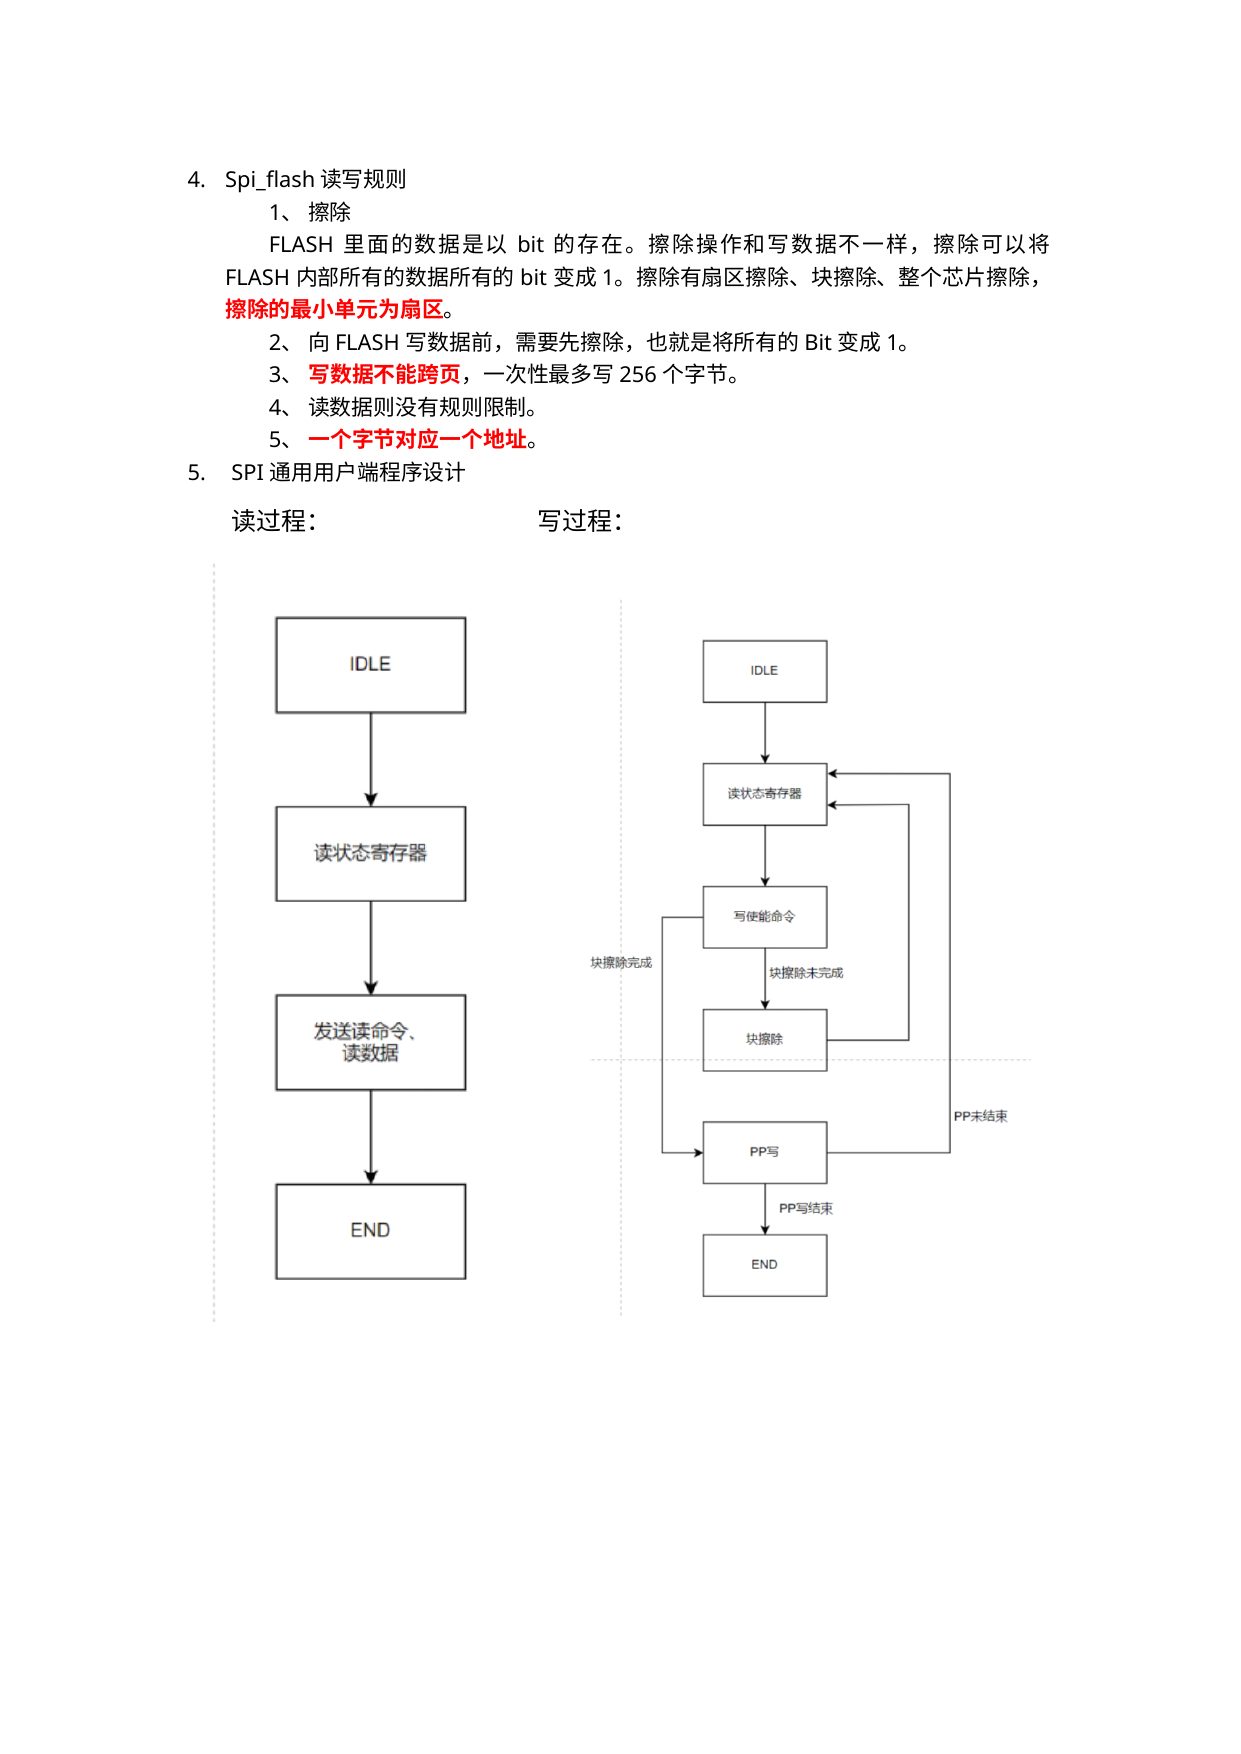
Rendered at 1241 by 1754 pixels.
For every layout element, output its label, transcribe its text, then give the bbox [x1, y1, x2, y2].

text 5. SPI 通用用户端程序设计 [187, 454, 1053, 487]
list 4、 读数据则没有规则限制。 [225, 389, 1053, 422]
list 1、 擦除 [225, 194, 1053, 227]
list 5、 一个字节对应一个地址。 [262, 422, 1053, 454]
text 读过程： 写过程： [187, 487, 1053, 552]
list FLASH 里面的数据是以 bit 的存在。擦除操作和写数据不一样，擦除可以将 FLASH 内部所有的数据所有的 bit 变成 1。擦除有扇区擦除、块擦除、整个芯片擦除，擦除的最小单元为扇区。 [225, 227, 1053, 324]
picture [187, 552, 583, 1322]
list Spi_flash读写规则 [187, 162, 1053, 194]
picture [588, 591, 1031, 1322]
list 2、 向 FLASH 写数据前，需要先擦除，也就是将所有的 Bit 变成 1。 [225, 324, 1053, 357]
list 3、 写数据不能跨页，一次性最多写 256 个字节。 [225, 357, 1053, 389]
